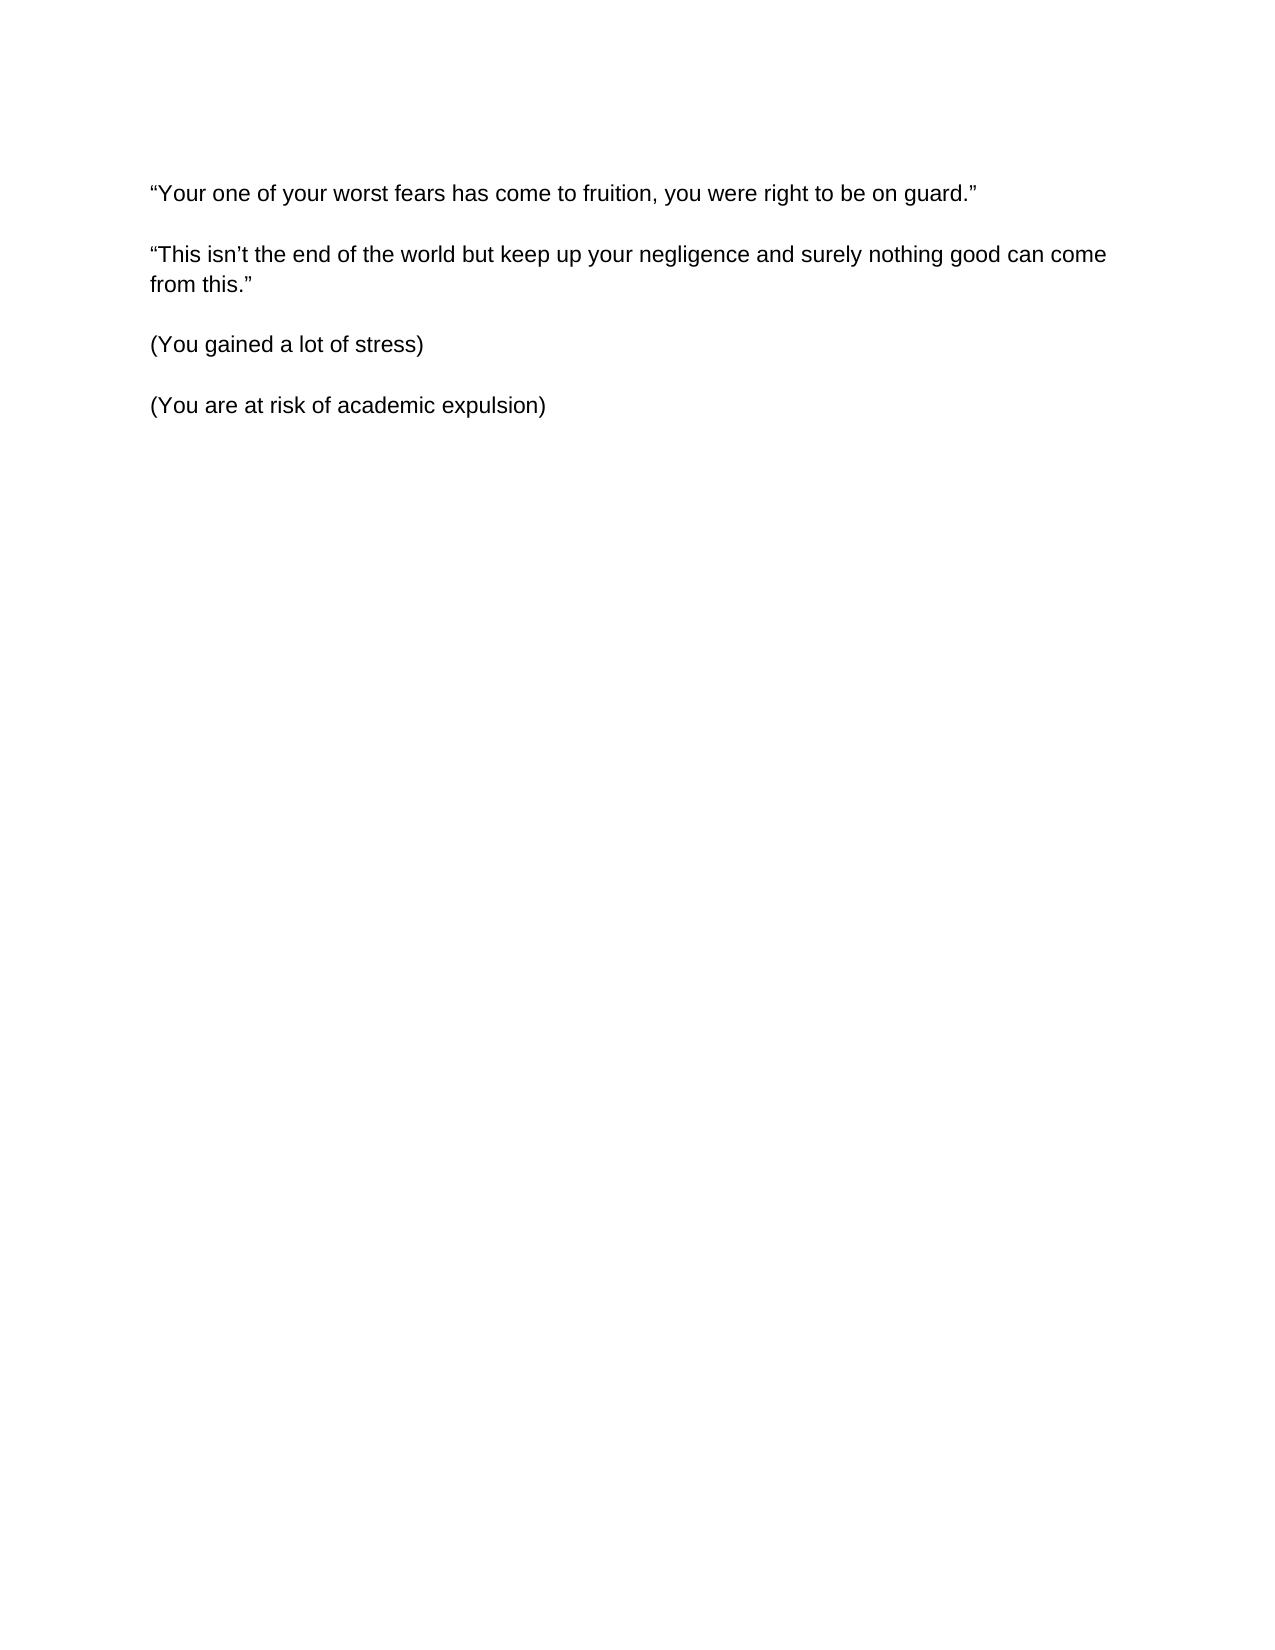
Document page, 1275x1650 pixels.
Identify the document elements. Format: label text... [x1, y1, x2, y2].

text “This isn’t the end of the world but keep up your negligence and surely nothing good can come from this.” [150, 241, 1125, 297]
text (You are at risk of academic expulsion) [150, 392, 1125, 418]
text (You gained a lot of stress) [150, 331, 1125, 358]
text “Your one of your worst fears has come to fruition, you were right to be on guard.” [150, 180, 1125, 207]
